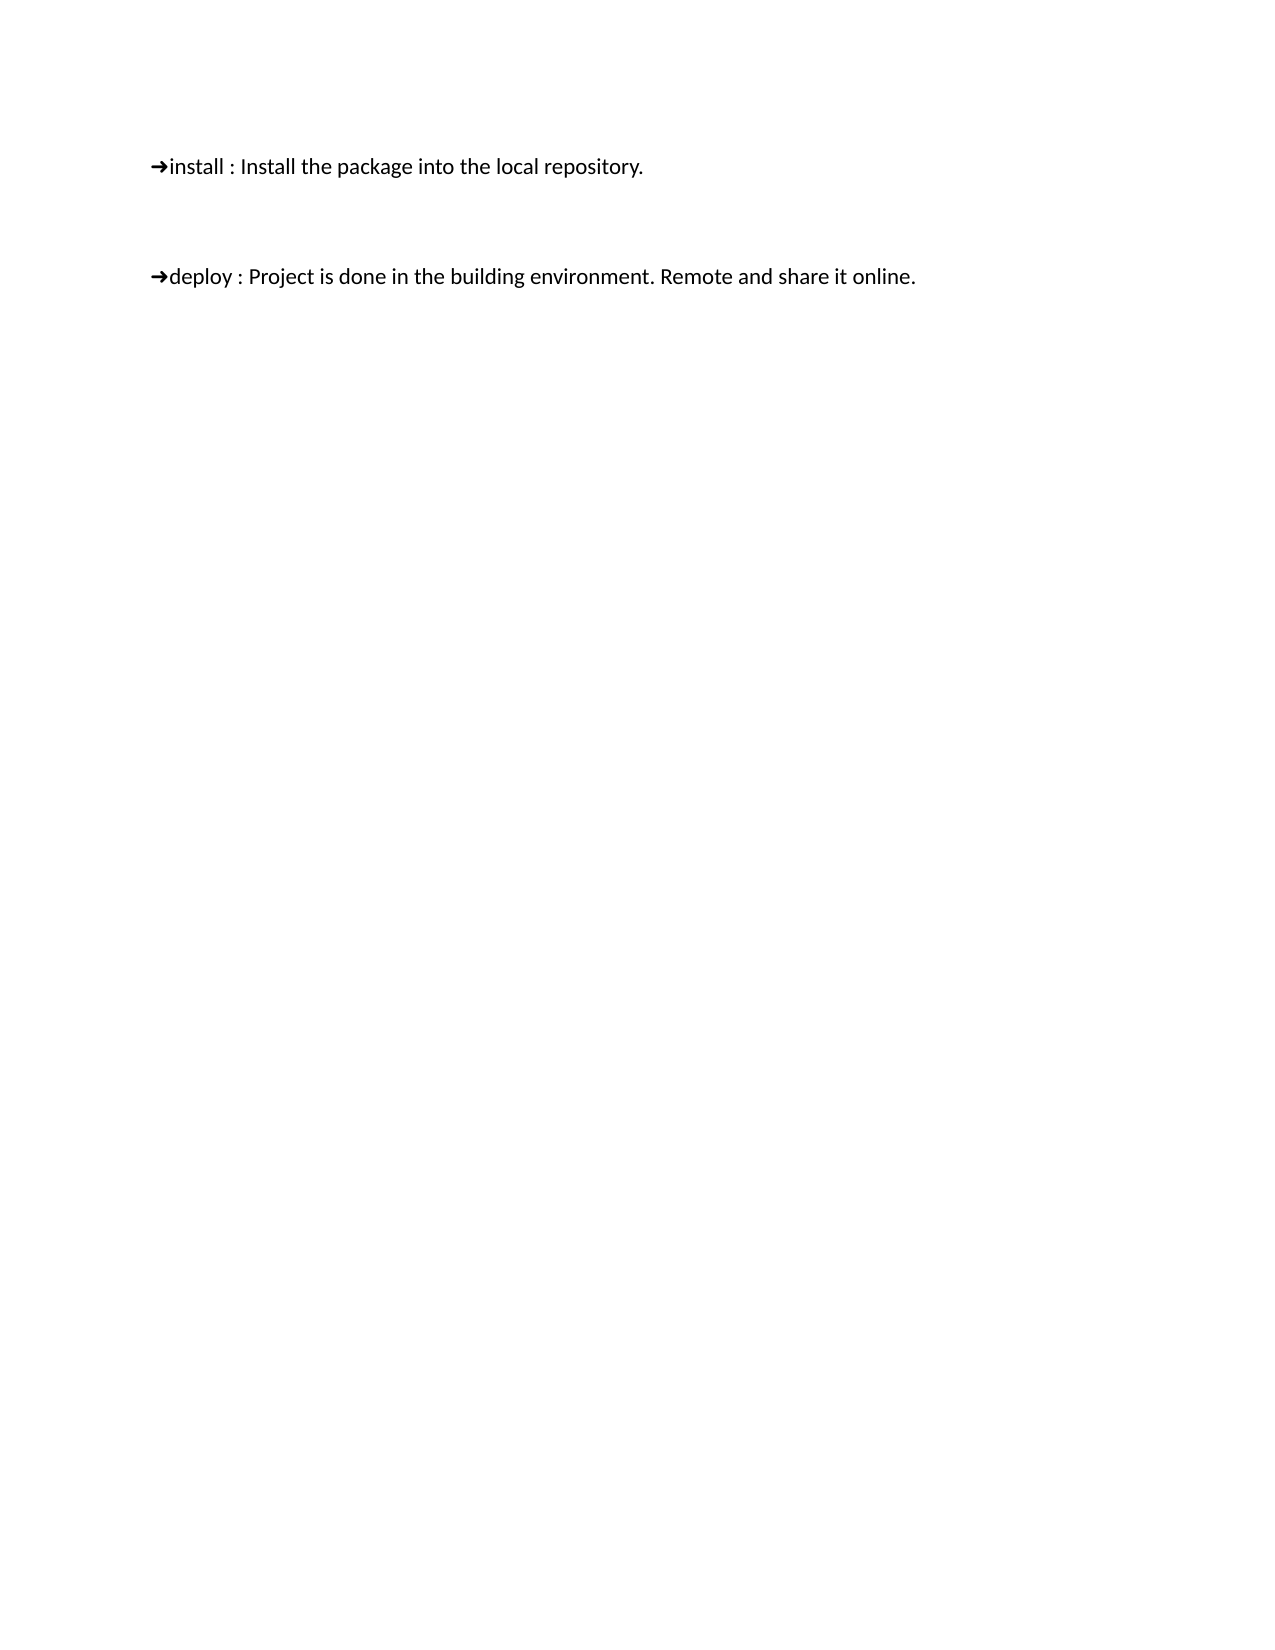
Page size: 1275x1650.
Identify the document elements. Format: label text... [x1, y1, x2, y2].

text ➜deploy : Project is done in the building environment. Remote and share it online. [150, 260, 1125, 291]
text ➜install : Install the package into the local repository. [150, 150, 1125, 181]
